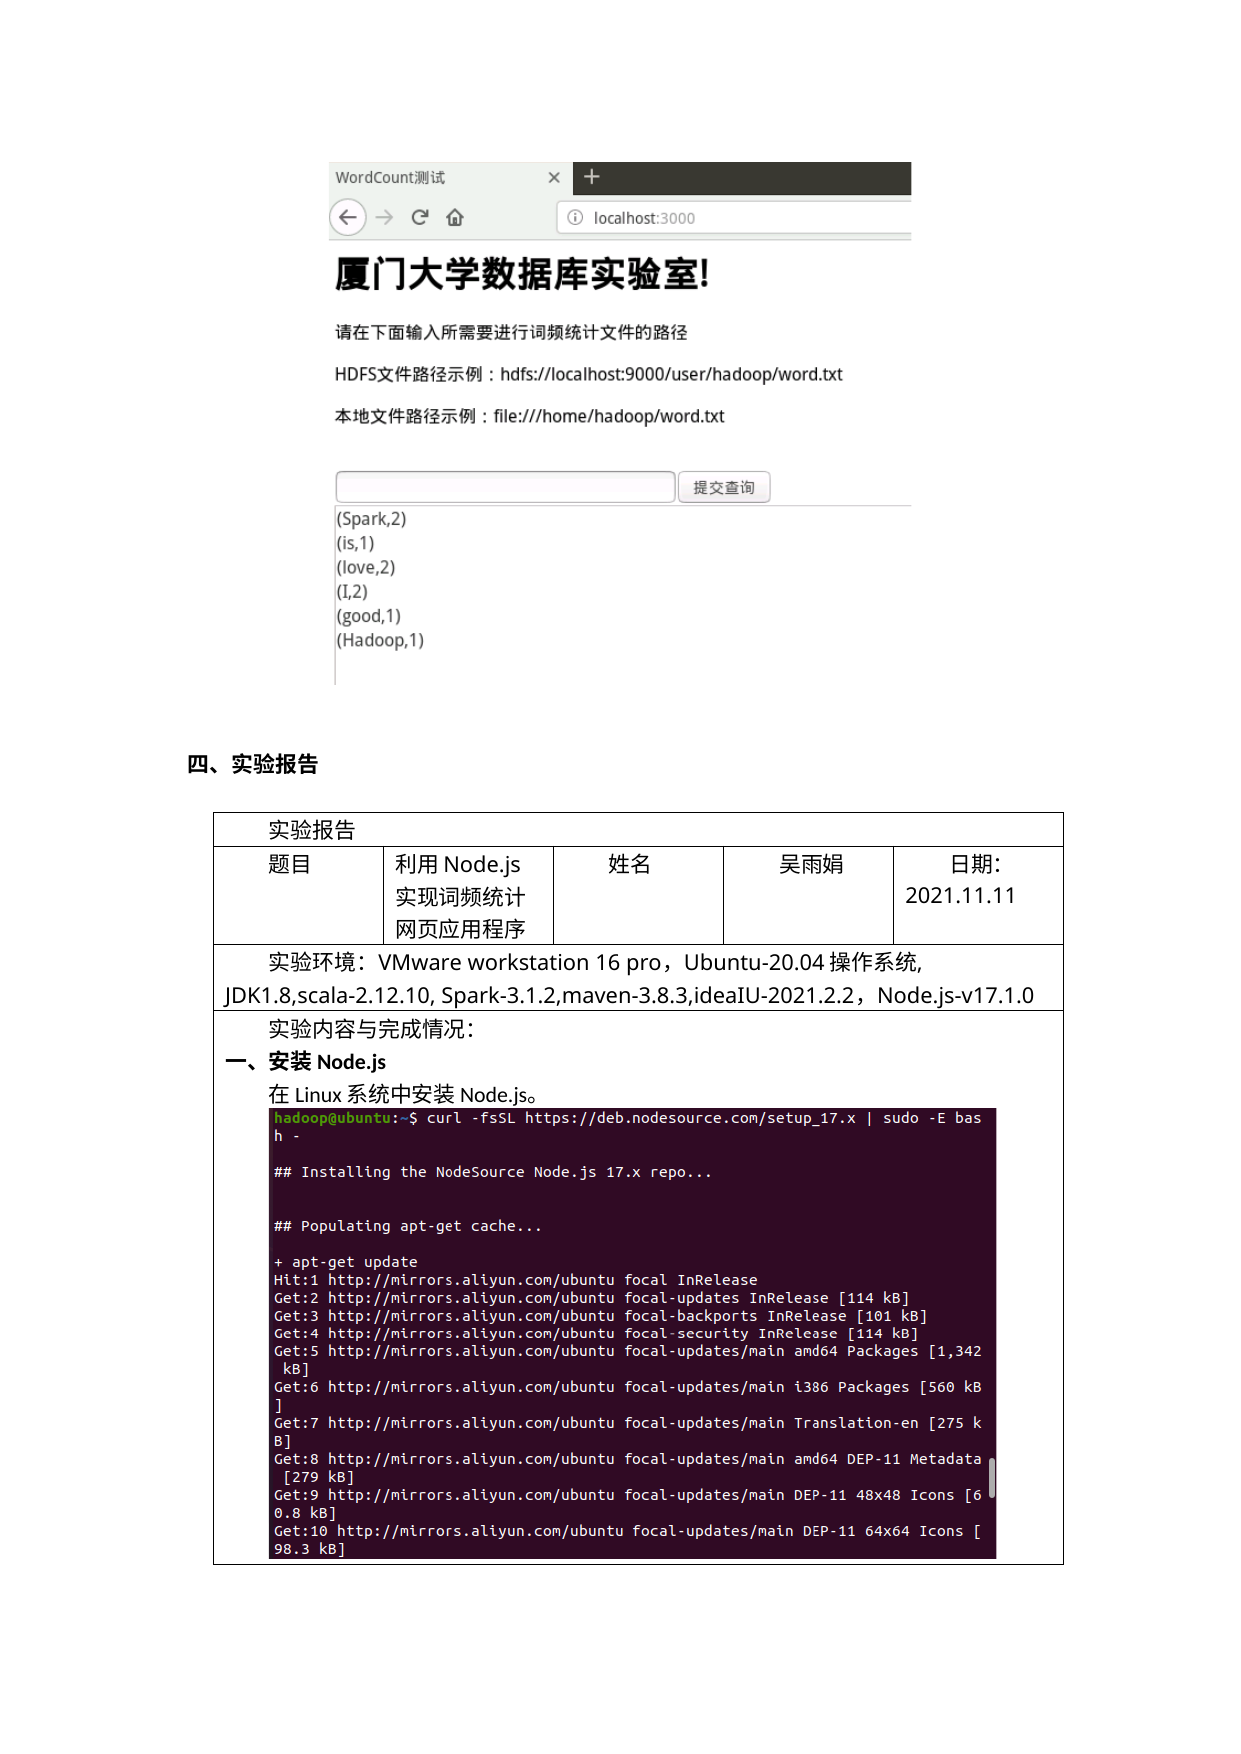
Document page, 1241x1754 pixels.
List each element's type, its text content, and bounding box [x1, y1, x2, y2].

table_cell 吴雨娟 [724, 847, 893, 944]
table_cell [214, 1011, 1063, 1564]
picture [328, 162, 912, 685]
table_header 实验报告 [214, 813, 1063, 846]
table_cell 姓名 [554, 847, 723, 944]
table_cell 题目 [214, 847, 383, 944]
text 四、实验报告 [187, 747, 1053, 779]
table_cell 实验环境：VMware workstation 16 pro，Ubuntu-20.04操作系统, JDK1.8,scala-2.12.10, Spark-3.1.2,maven-3.8.3,ideaIU-2021.2.2，Node.js-v17.1.0 [214, 945, 1063, 1010]
table_cell 利用Node.js实现词频统计网页应用程序 [384, 847, 553, 944]
picture [268, 1108, 997, 1559]
table_cell 日期： 2021.11.11 [894, 847, 1063, 944]
